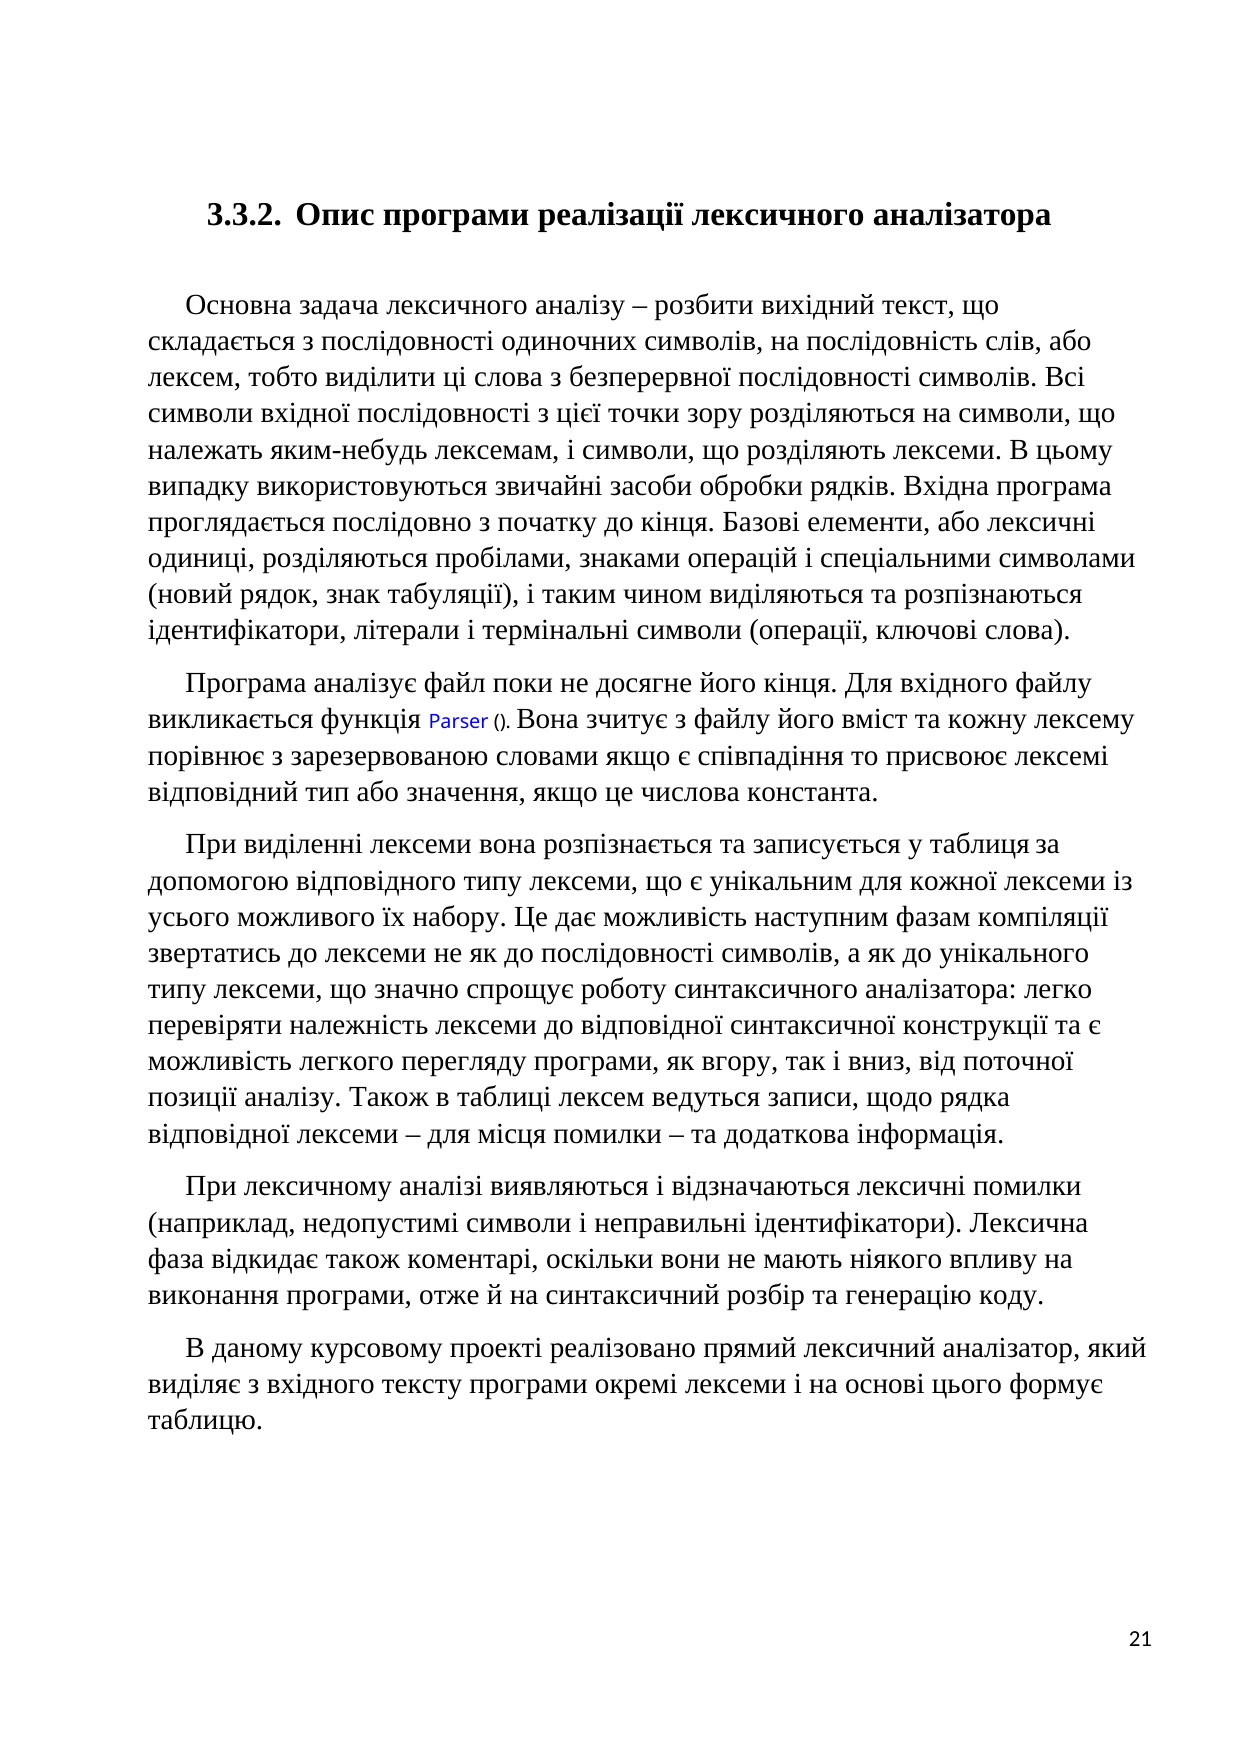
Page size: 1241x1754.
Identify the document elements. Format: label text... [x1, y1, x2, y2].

text При виділенні лексеми вона розпізнається та записується у таблиця за допомогою відповідного типу лексеми, що є унікальним для кожної лексеми із усього можливого їх набору. Це дає можливість наступним фазам компiляції звертатись до лексеми не як до послідовності символів, а як до унікального типу лексеми, що значно спрощує роботу синтаксичного аналізатора: легко перевіряти належність лексеми до відповідної синтаксичної конструкції та є можливість легкого перегляду програми, як вгору, так і вниз, від поточної позиції аналізу. Також в таблиці лексем ведуться записи, щодо рядка відповідної лексеми – для місця помилки – та додаткова інформація. [148, 827, 1152, 1149]
text Основна задача лексичного аналізу – розбити вихідний текст, що складається з послідовності одиночних символів, на послідовність слів, або лексем, тобто виділити ці слова з безперервної послідовності символів. Всі символи вхідної послідовності з цієї точки зору розділяються на символи, що належать яким-небудь лексемам, і символи, що розділяють лексеми. В цьому випадку використовуються звичайні засоби обробки рядків. Вхiдна програма проглядається послідовно з початку до кінця. Базовi елементи, або лексичнi одиницi, роздiляються пробілами, знаками операцiй i спецiальними символами (новий рядок, знак табуляції), i таким чином видiляються та розпізнаються iдентифiкатори, лiтерали i термiнальнi символи (операцiї, ключові слова). [148, 287, 1152, 646]
text При лексичному аналiзі виявляються i вiдзначаються лексичнi помилки (наприклад, недопустимi символи i неправильнi iдентифiкатори). Лексична фаза вiдкидає також коментарi, оскiльки вони не мають нiякого впливу на виконання програми, отже й на синтаксичний розбір та генерацію коду. [148, 1168, 1152, 1311]
text Програма аналізує файл поки не досягне його кінця. Для вхідного файлу викликається функція Parser (). Вона зчитує з файлу його вміст та кожну лексему порівнює з зарезервованою словами якщо є співпадіння то присвоює лексемі відповідний тип або значення, якщо це числова константа. [148, 665, 1152, 807]
text Опис програми реалізації лексичного аналізатора [207, 194, 1152, 232]
text В даному курсовому проекті реалізовано прямий лексичний аналізатор, який виділяє з вхідного тексту програми окремі лексеми і на основі цього формує таблицю. [148, 1330, 1152, 1436]
